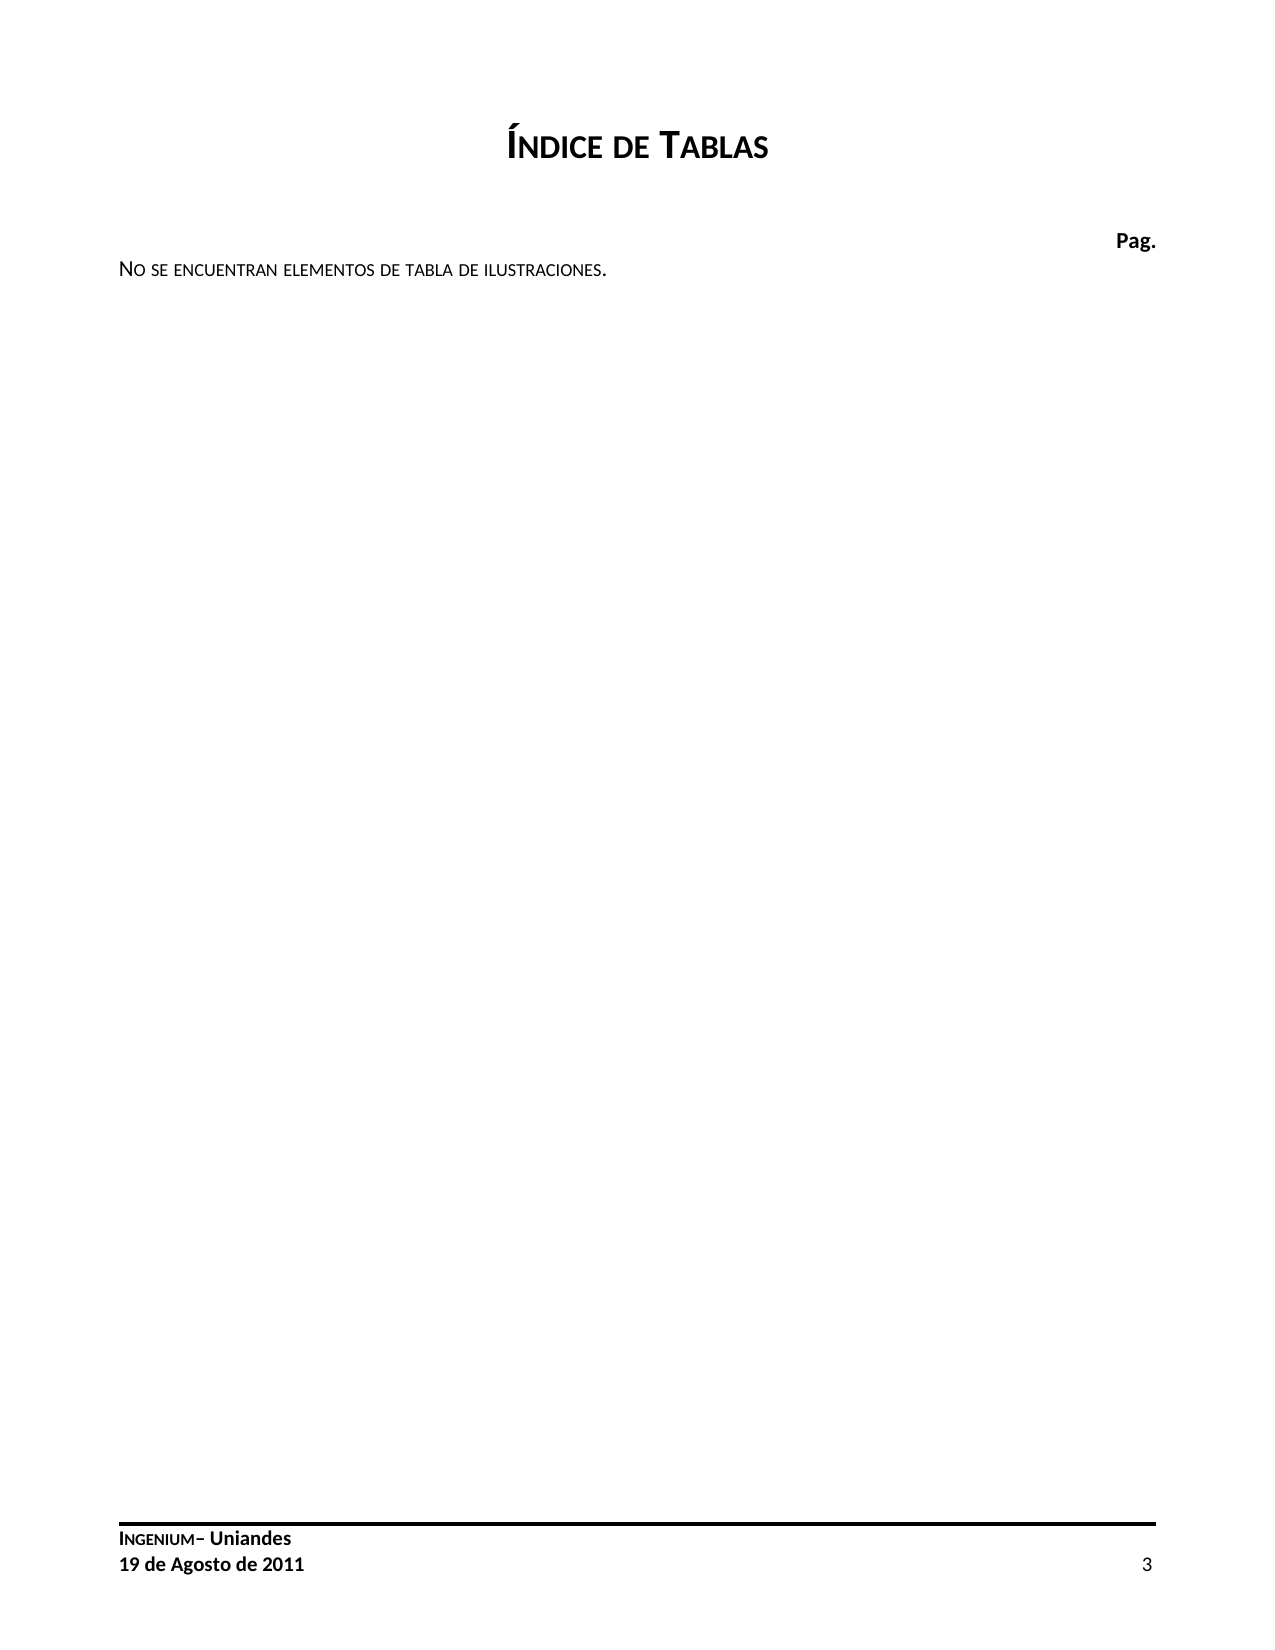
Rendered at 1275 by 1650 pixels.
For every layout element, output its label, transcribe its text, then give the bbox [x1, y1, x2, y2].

text Pag. [118, 226, 1156, 254]
text No se encuentran elementos de tabla de ilustraciones. [118, 254, 1156, 282]
text Índice de Tablas [118, 118, 1156, 169]
